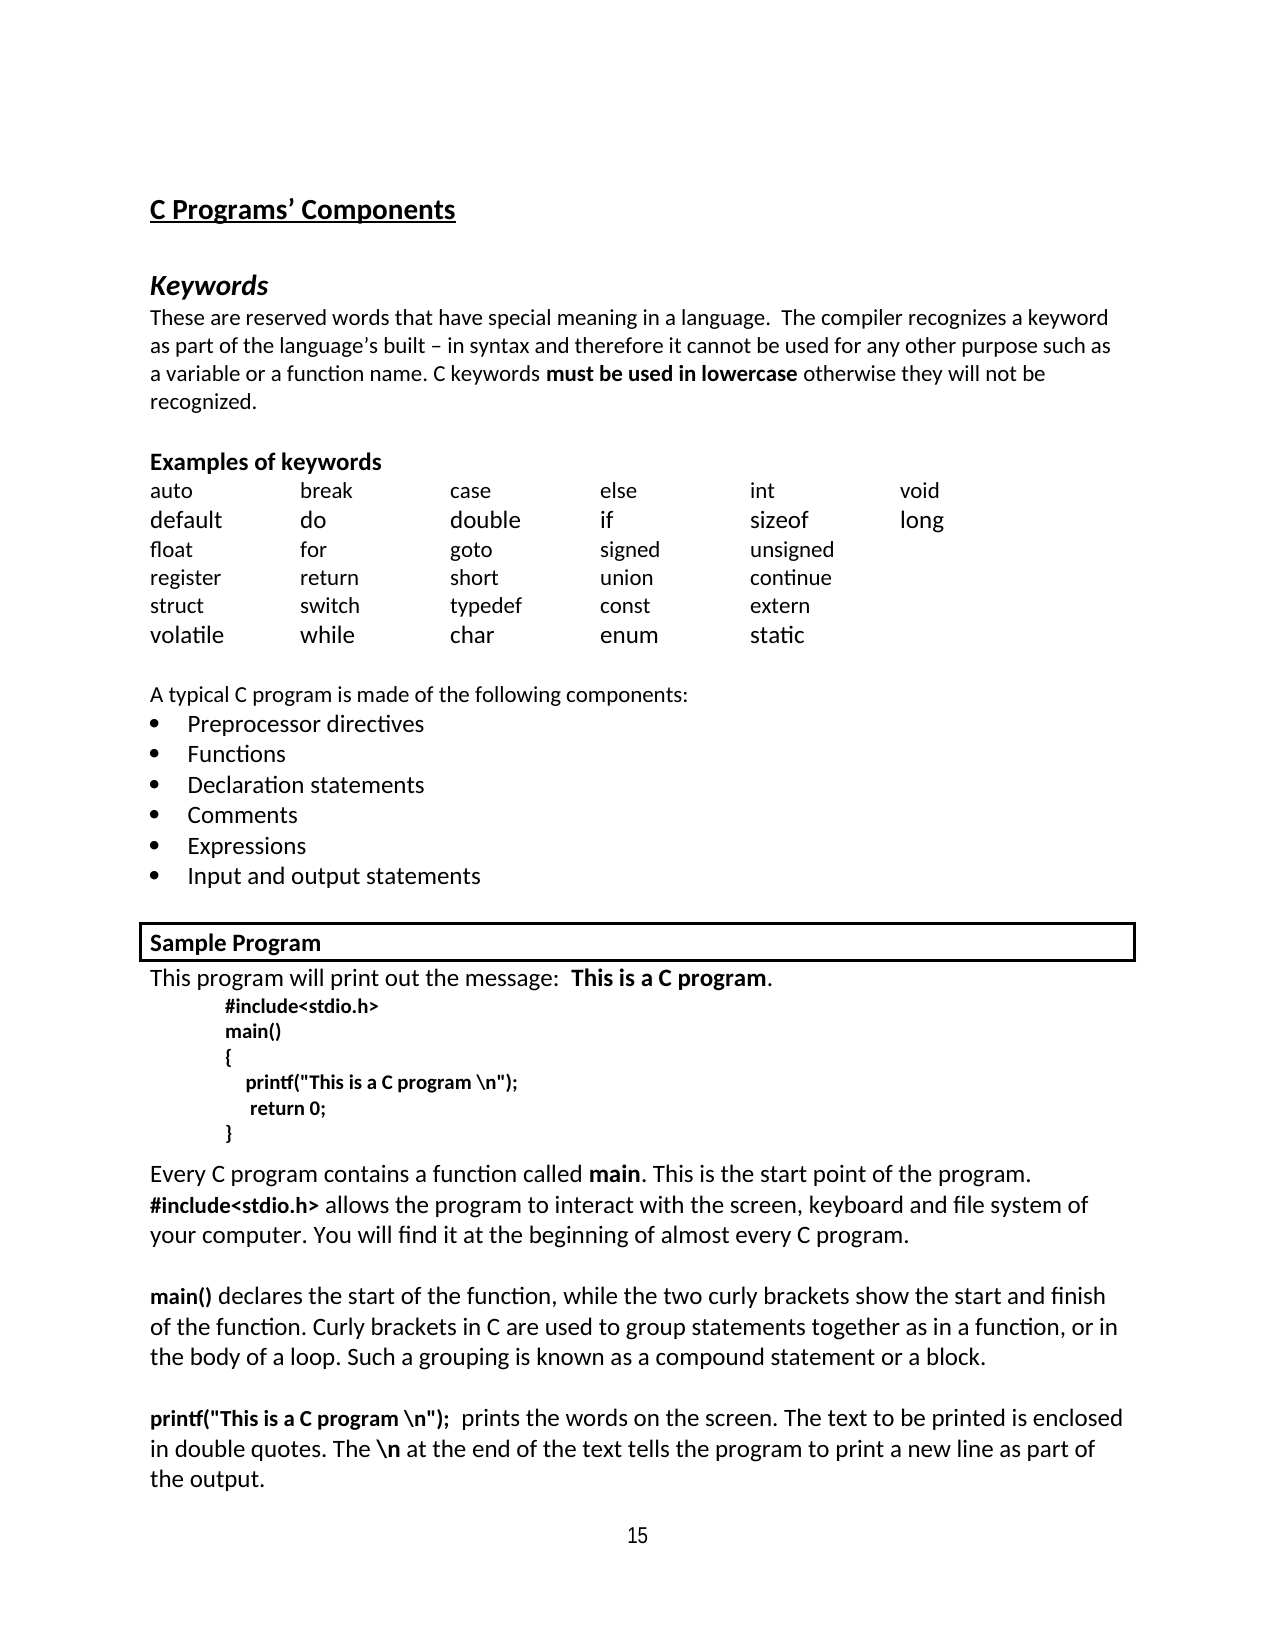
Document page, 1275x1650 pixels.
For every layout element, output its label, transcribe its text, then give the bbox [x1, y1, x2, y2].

text Every C program contains a function called main. This is the start point of the program. [150, 1158, 1125, 1189]
text struct switch typedef const extern [150, 591, 1125, 619]
text Declaration statements [150, 769, 1125, 799]
title C Programs’ Components [150, 191, 1125, 227]
text register return short union continue [150, 563, 1125, 591]
text Preprocessor directives [150, 708, 1125, 738]
text Sample Program [142, 925, 1133, 959]
text printf("This is a C program \n"); prints the words on the screen. The text to be printed is enclosed in double quotes. The \n at the end of the text tells the program to print a new line as part of the output. [150, 1402, 1125, 1494]
text Expressions [150, 830, 1125, 861]
text Functions [150, 738, 1125, 769]
text return 0; [153, 1095, 1125, 1120]
text { [153, 1044, 1125, 1069]
text These are reserved words that have special meaning in a language. The compiler recognizes a keyword as part of the language’s built – in syntax and therefore it cannot be used for any other purpose such as a variable or a function name. C keywords must be used in lowercase otherwise they will not be recognized. [150, 303, 1125, 415]
text main() declares the start of the function, while the two curly brackets show the start and finish of the function. Curly brackets in C are used to group statements together as in a function, or in the body of a loop. Such a grouping is known as a compound statement or a block. [150, 1280, 1125, 1372]
text Comments [150, 799, 1125, 830]
subtitle Examples of keywords [150, 446, 1125, 476]
text default do double if sizeof long [150, 504, 1125, 535]
text main() [153, 1018, 1125, 1044]
text } [153, 1120, 1125, 1146]
text auto break case else int void [150, 476, 1125, 504]
text float for goto signed unsigned [150, 535, 1125, 563]
text #include<stdio.h> [153, 993, 1125, 1018]
text This program will print out the message: This is a C program. [150, 962, 1125, 993]
text Input and output statements [150, 861, 1125, 891]
title Keywords [150, 267, 1125, 303]
text printf("This is a C program \n"); [153, 1069, 1125, 1095]
text #include<stdio.h> allows the program to interact with the screen, keyboard and file system of your computer. You will find it at the beginning of almost every C program. [150, 1189, 1125, 1250]
text A typical C program is made of the following components: [150, 680, 1125, 708]
text volatile while char enum static [150, 619, 1125, 649]
